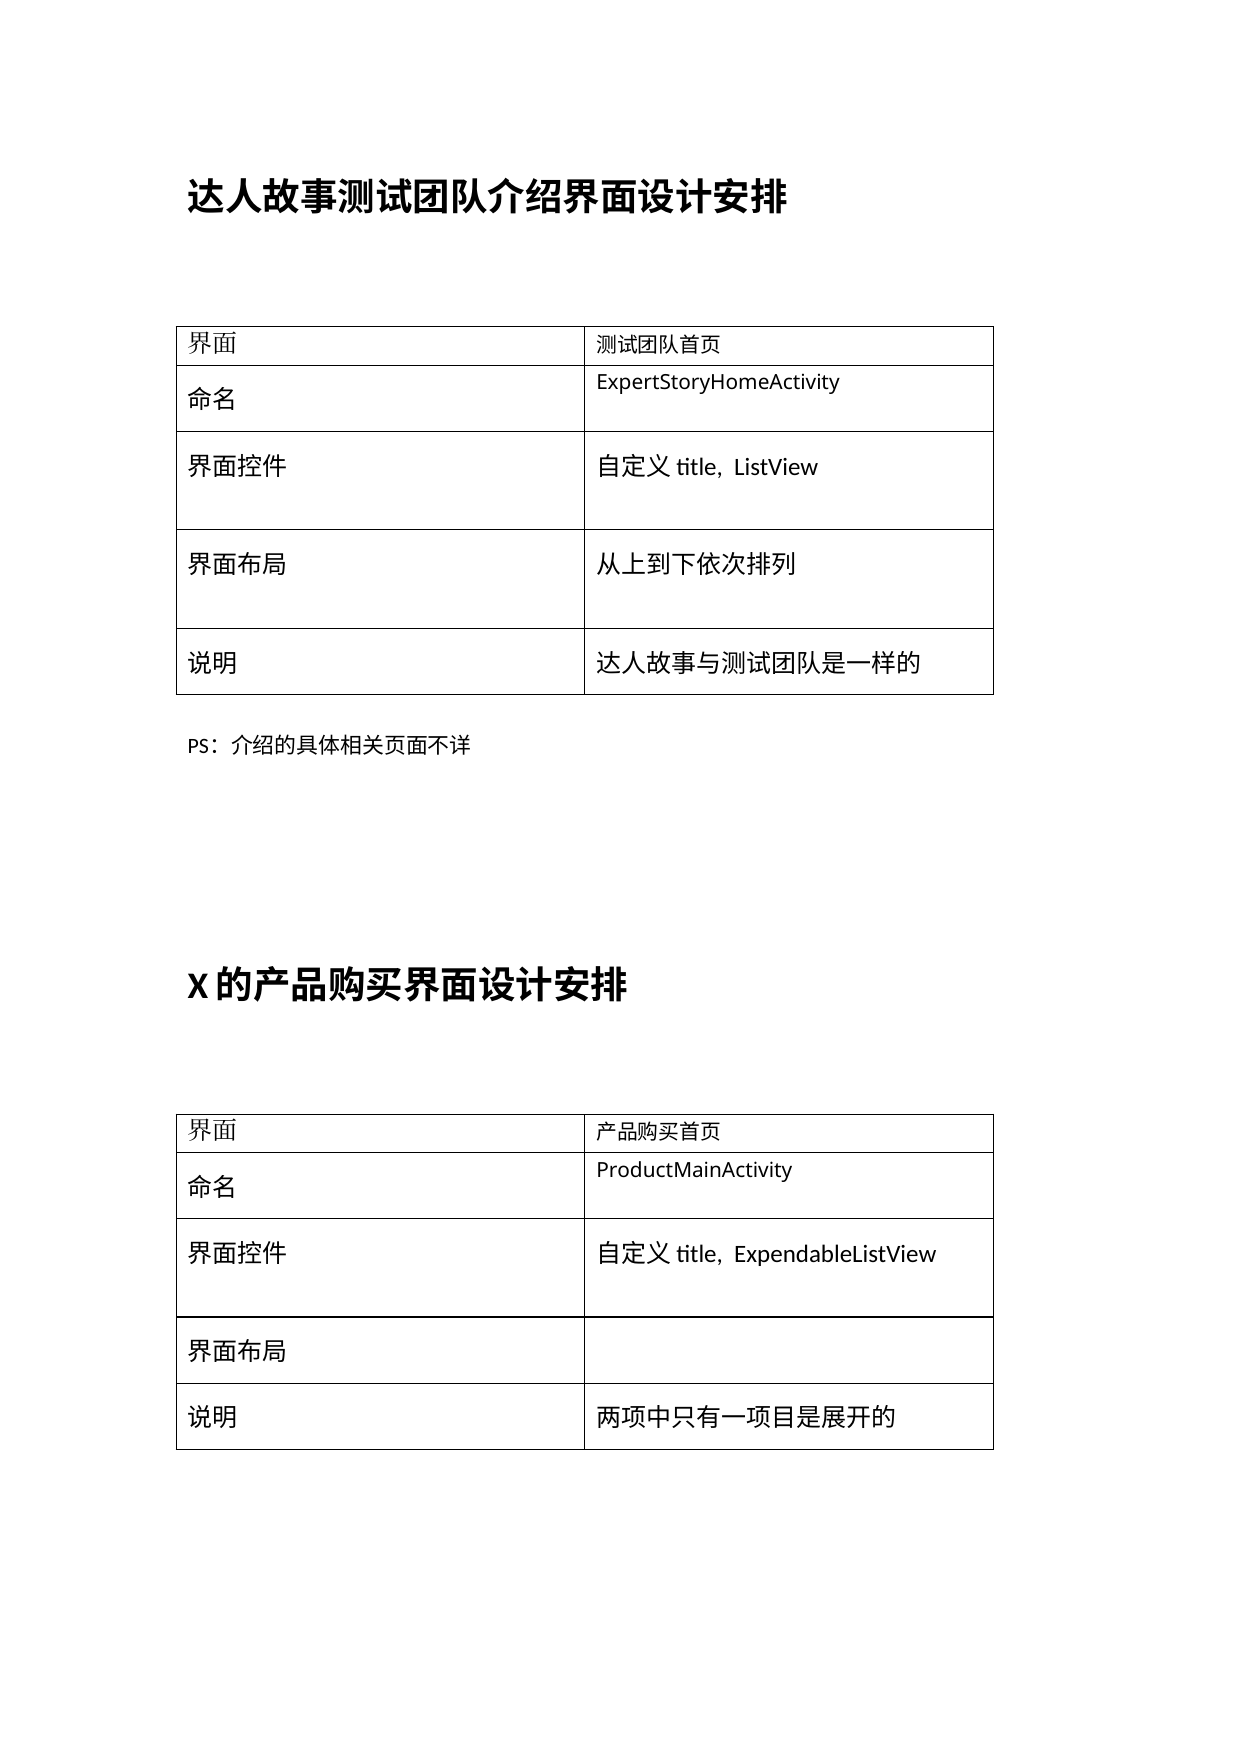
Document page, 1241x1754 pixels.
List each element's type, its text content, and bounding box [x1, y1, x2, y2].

table_header 产品购买首页 [585, 1115, 993, 1152]
table_header 测试团队首页 [585, 327, 993, 364]
table_cell 界面布局 [177, 530, 584, 628]
subtitle X的产品购买界面设计安排 [187, 949, 1053, 1014]
table_cell 界面布局 [177, 1318, 584, 1382]
table_cell [585, 1318, 993, 1382]
table_cell 从上到下依次排列 [585, 530, 993, 628]
table_cell 自定义title, ListView [585, 432, 993, 529]
table_cell 命名 [177, 1153, 584, 1218]
text PS：介绍的具体相关页面不详 [187, 727, 1053, 760]
table_cell 达人故事与测试团队是一样的 [585, 629, 993, 694]
table_cell ExpertStoryHomeActivity [585, 366, 993, 431]
table_cell 说明 [177, 629, 584, 694]
table_cell 自定义title, ExpendableListView [585, 1219, 993, 1316]
table_cell 界面控件 [177, 1219, 584, 1316]
subtitle 达人故事测试团队介绍界面设计安排 [187, 162, 1053, 227]
table_cell 两项中只有一项目是展开的 [585, 1384, 993, 1448]
table_header 界面 [177, 1115, 584, 1152]
table_cell 界面控件 [177, 432, 584, 529]
table_header 界面 [177, 327, 584, 364]
table_cell 说明 [177, 1384, 584, 1448]
table_cell 命名 [177, 366, 584, 431]
table_cell ProductMainActivity [585, 1153, 993, 1218]
